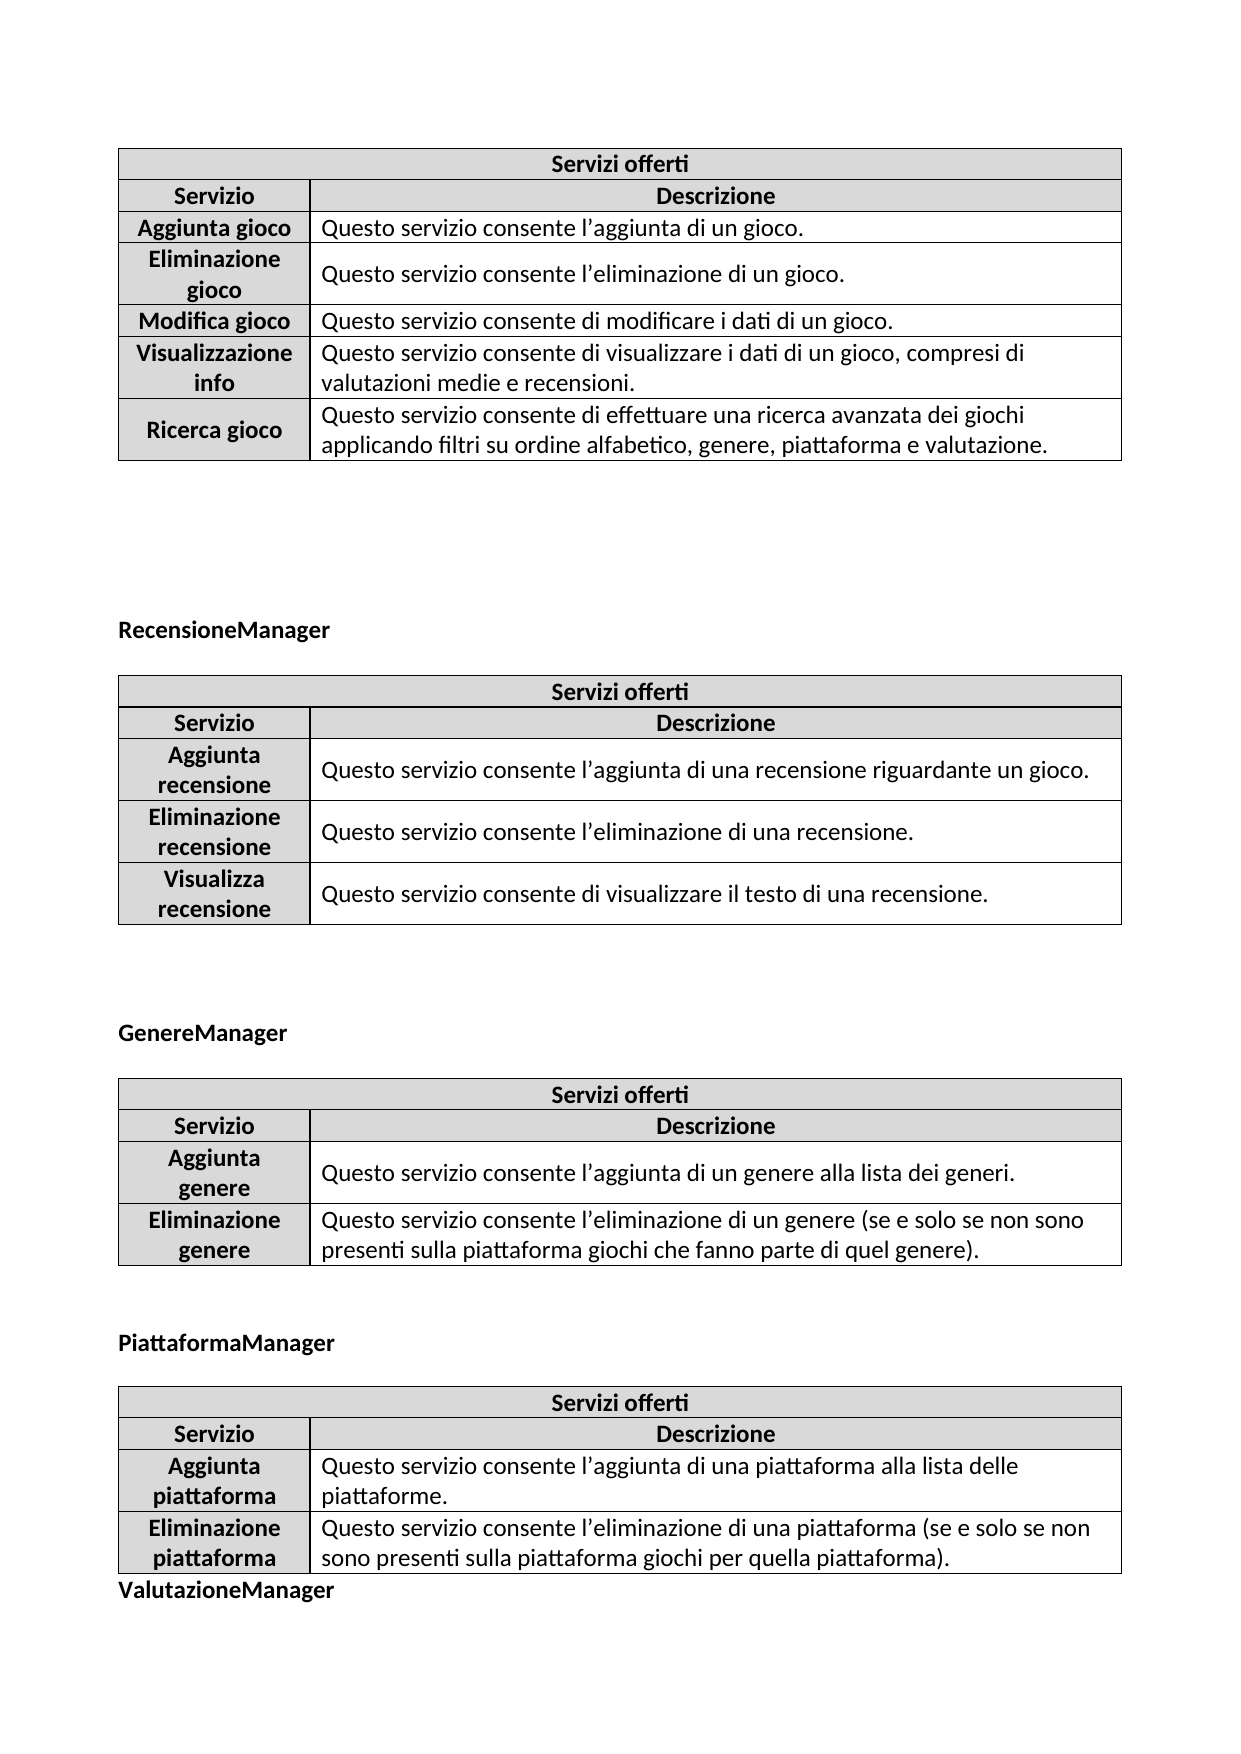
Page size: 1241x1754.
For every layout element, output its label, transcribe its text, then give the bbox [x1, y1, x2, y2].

text RecensioneManager [118, 614, 1122, 644]
table_cell Eliminazione genere [119, 1204, 309, 1265]
table_cell Visualizza recensione [119, 863, 309, 924]
table_cell Questo servizio consente l’aggiunta di un genere alla lista dei generi. [311, 1142, 1121, 1203]
table_cell Questo servizio consente l’eliminazione di un genere (se e solo se non sono presenti sulla piattaforma giochi che fanno parte di quel genere). [311, 1204, 1121, 1265]
table_cell Visualizzazione info [119, 337, 309, 398]
table_cell Descrizione [311, 708, 1121, 738]
table_cell Questo servizio consente l’aggiunta di un gioco. [311, 212, 1121, 242]
table_header Servizi offerti [119, 149, 1121, 179]
table_cell Descrizione [311, 1418, 1121, 1449]
table_cell Aggiunta gioco [119, 212, 309, 242]
table_cell Eliminazione gioco [119, 243, 309, 304]
table_cell Questo servizio consente di visualizzare il testo di una recensione. [311, 863, 1121, 924]
table_cell Aggiunta genere [119, 1142, 309, 1203]
table_cell Eliminazione recensione [119, 801, 309, 862]
table_cell Questo servizio consente di effettuare una ricerca avanzata dei giochi applicando filtri su ordine alfabetico, genere, piattaforma e valutazione. [311, 399, 1121, 460]
table_cell Servizio [119, 1418, 309, 1449]
table_cell Servizio [119, 180, 309, 211]
table_cell Aggiunta piattaforma [119, 1450, 309, 1511]
table_cell Descrizione [311, 1110, 1121, 1141]
table_cell Modifica gioco [119, 305, 309, 336]
table_cell Questo servizio consente l’aggiunta di una recensione riguardante un gioco. [311, 739, 1121, 800]
table_header Servizi offerti [119, 676, 1121, 706]
table_header Servizi offerti [119, 1079, 1121, 1109]
table_cell Aggiunta recensione [119, 739, 309, 800]
table_header Servizi offerti [119, 1387, 1121, 1417]
table_cell Questo servizio consente l’eliminazione di una recensione. [311, 801, 1121, 862]
table_cell Questo servizio consente l’eliminazione di un gioco. [311, 243, 1121, 304]
table_cell Questo servizio consente di modificare i dati di un gioco. [311, 305, 1121, 336]
table_cell Questo servizio consente di visualizzare i dati di un gioco, compresi di valutazioni medie e recensioni. [311, 337, 1121, 398]
text GenereManager [118, 1017, 1122, 1047]
text ValutazioneManager [118, 1574, 1122, 1604]
table_cell Questo servizio consente l’eliminazione di una piattaforma (se e solo se non sono presenti sulla piattaforma giochi per quella piattaforma). [311, 1512, 1121, 1573]
text PiattaformaManager [118, 1327, 1122, 1358]
table_cell Eliminazione piattaforma [119, 1512, 309, 1573]
table_cell Servizio [119, 1110, 309, 1141]
table_cell Ricerca gioco [119, 399, 309, 460]
table_cell Questo servizio consente l’aggiunta di una piattaforma alla lista delle piattaforme. [311, 1450, 1121, 1511]
table_cell Servizio [119, 708, 309, 738]
table_cell Descrizione [311, 180, 1121, 211]
